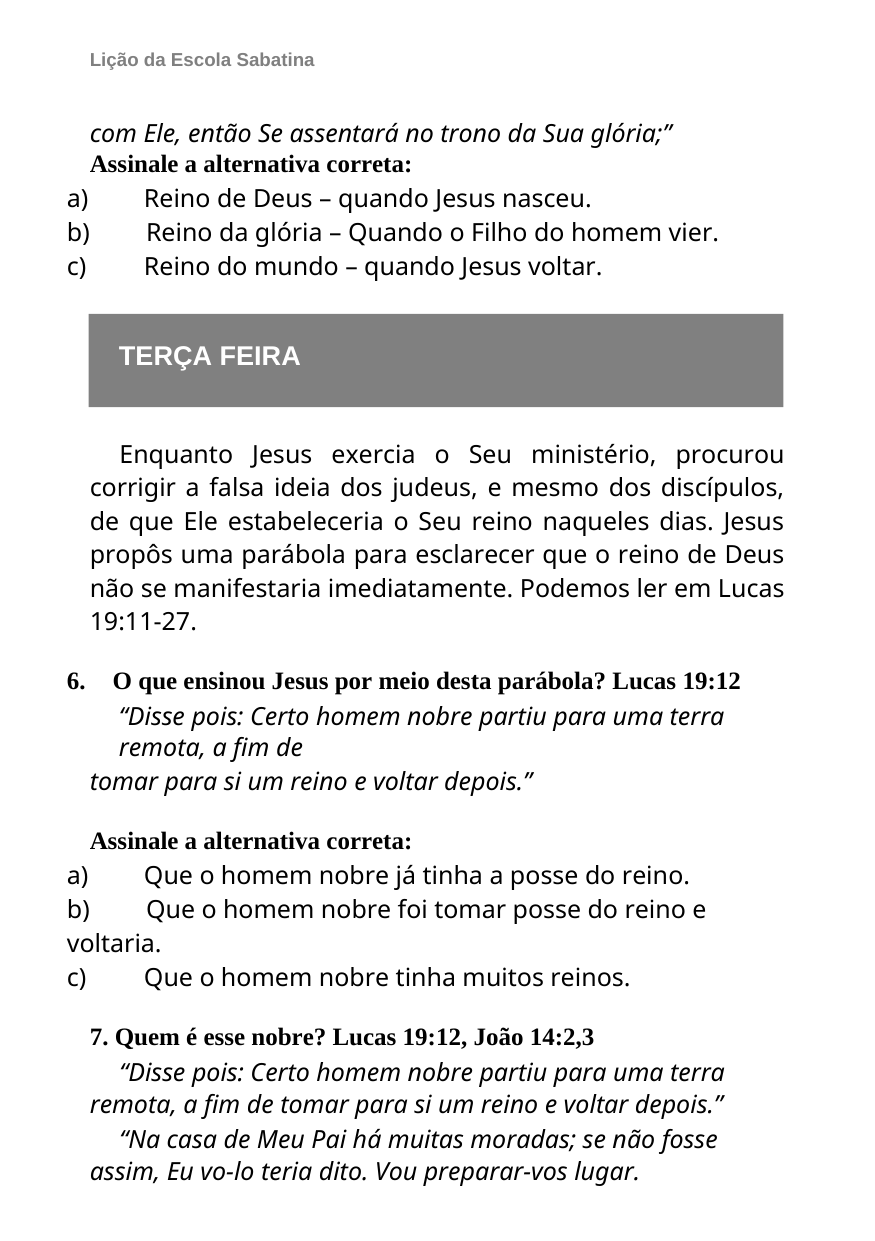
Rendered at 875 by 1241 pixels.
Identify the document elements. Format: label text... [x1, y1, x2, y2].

list Reino da glória – Quando o Filho do homem vier. [67, 215, 785, 249]
text Lição da Escola Sabatina [89, 49, 785, 70]
list Que o homem nobre já tinha a posse do reino. [67, 857, 785, 891]
list Reino de Deus – quando Jesus nasceu. [67, 181, 785, 215]
text Assinale a alternativa correta: [89, 826, 785, 854]
list Reino do mundo – quando Jesus voltar. [67, 249, 785, 283]
text com Ele, então Se assentará no trono da Sua glória;” [89, 115, 785, 149]
text Enquanto Jesus exercia o Seu ministério, procurou corrigir a falsa ideia dos judeus, e mesmo dos discípulos, de que Ele estabeleceria o Seu reino naqueles dias. Jesus propôs uma parábola para esclarecer que o reino de Deus não se manifestaria imediatamente. Podemos ler em Lucas 19:11-27. [89, 437, 785, 638]
text “Disse pois: Certo homem nobre partiu para uma terra remota, a fim de [119, 700, 785, 763]
list Que o homem nobre foi tomar posse do reino e voltaria. [67, 891, 785, 959]
text TERÇA FEIRA [119, 340, 785, 371]
text 7. Quem é esse nobre? Lucas 19:12, João 14:2,3 [89, 1022, 785, 1051]
text tomar para si um reino e voltar depois.” [89, 763, 785, 797]
text “Disse pois: Certo homem nobre partiu para uma terra remota, a fim de tomar para si um reino e voltar depois.” [89, 1055, 785, 1121]
text Assinale a alternativa correta: [89, 149, 785, 178]
list Que o homem nobre tinha muitos reinos. [67, 959, 785, 993]
text “Na casa de Meu Pai há muitas moradas; se não fosse assim, Eu vo-lo teria dito. Vou preparar-vos lugar. [89, 1123, 785, 1188]
list O que ensinou Jesus por meio desta parábola? Lucas 19:12 [67, 666, 785, 695]
